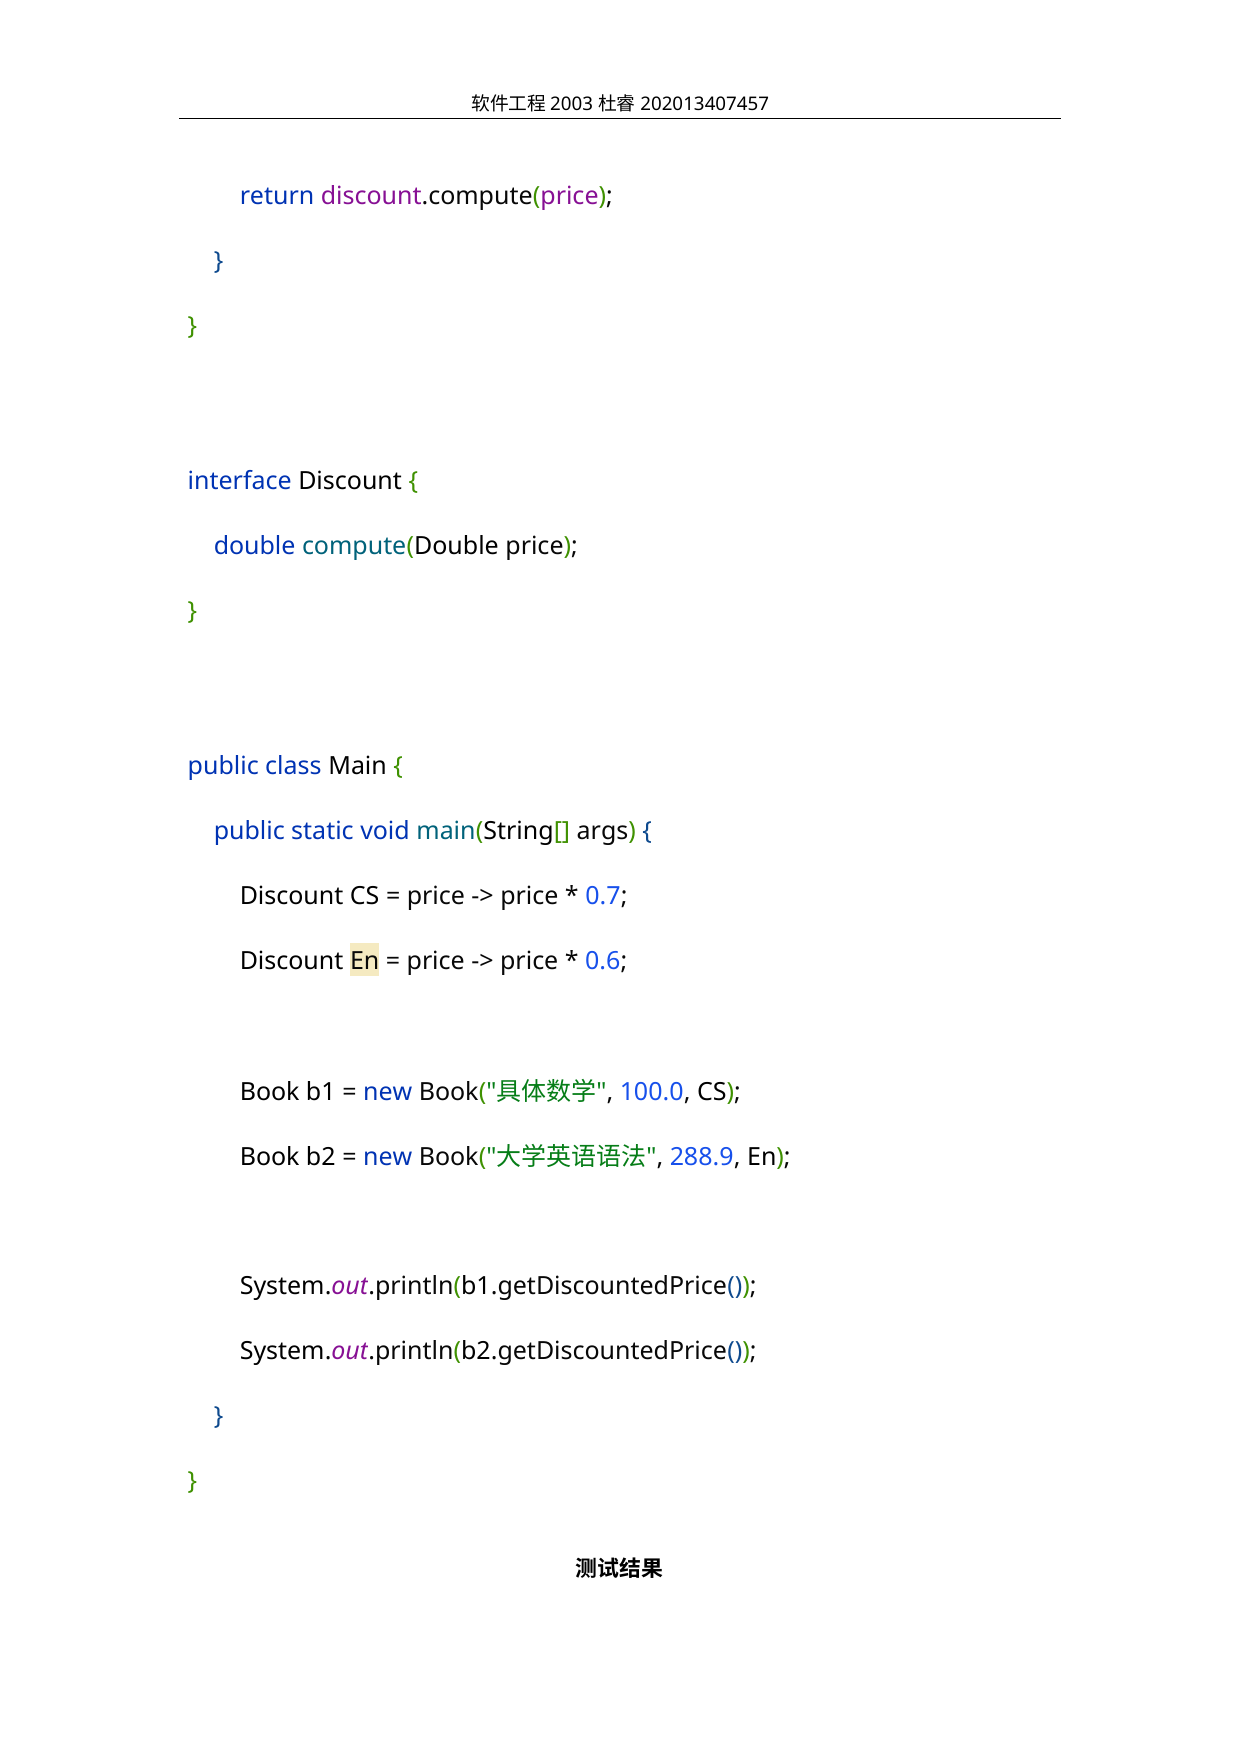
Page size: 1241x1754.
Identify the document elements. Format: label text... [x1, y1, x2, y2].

text public class Main { public static void main(String[] args) { Discount CS = price -> price * 0.7; Discount En = price -> price * 0.6; Book b1 = new Book("具体数学", 100.0, CS); Book b2 = new Book("大学英语语法", 288.9, En); System.out.println(b1.getDiscountedPrice()); System.out.println(b2.getDiscountedPrice()); } } [187, 732, 1053, 1512]
text 测试结果 [187, 1552, 1050, 1584]
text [187, 162, 1053, 357]
text interface Discount { double compute(Double price); } [187, 382, 1053, 642]
